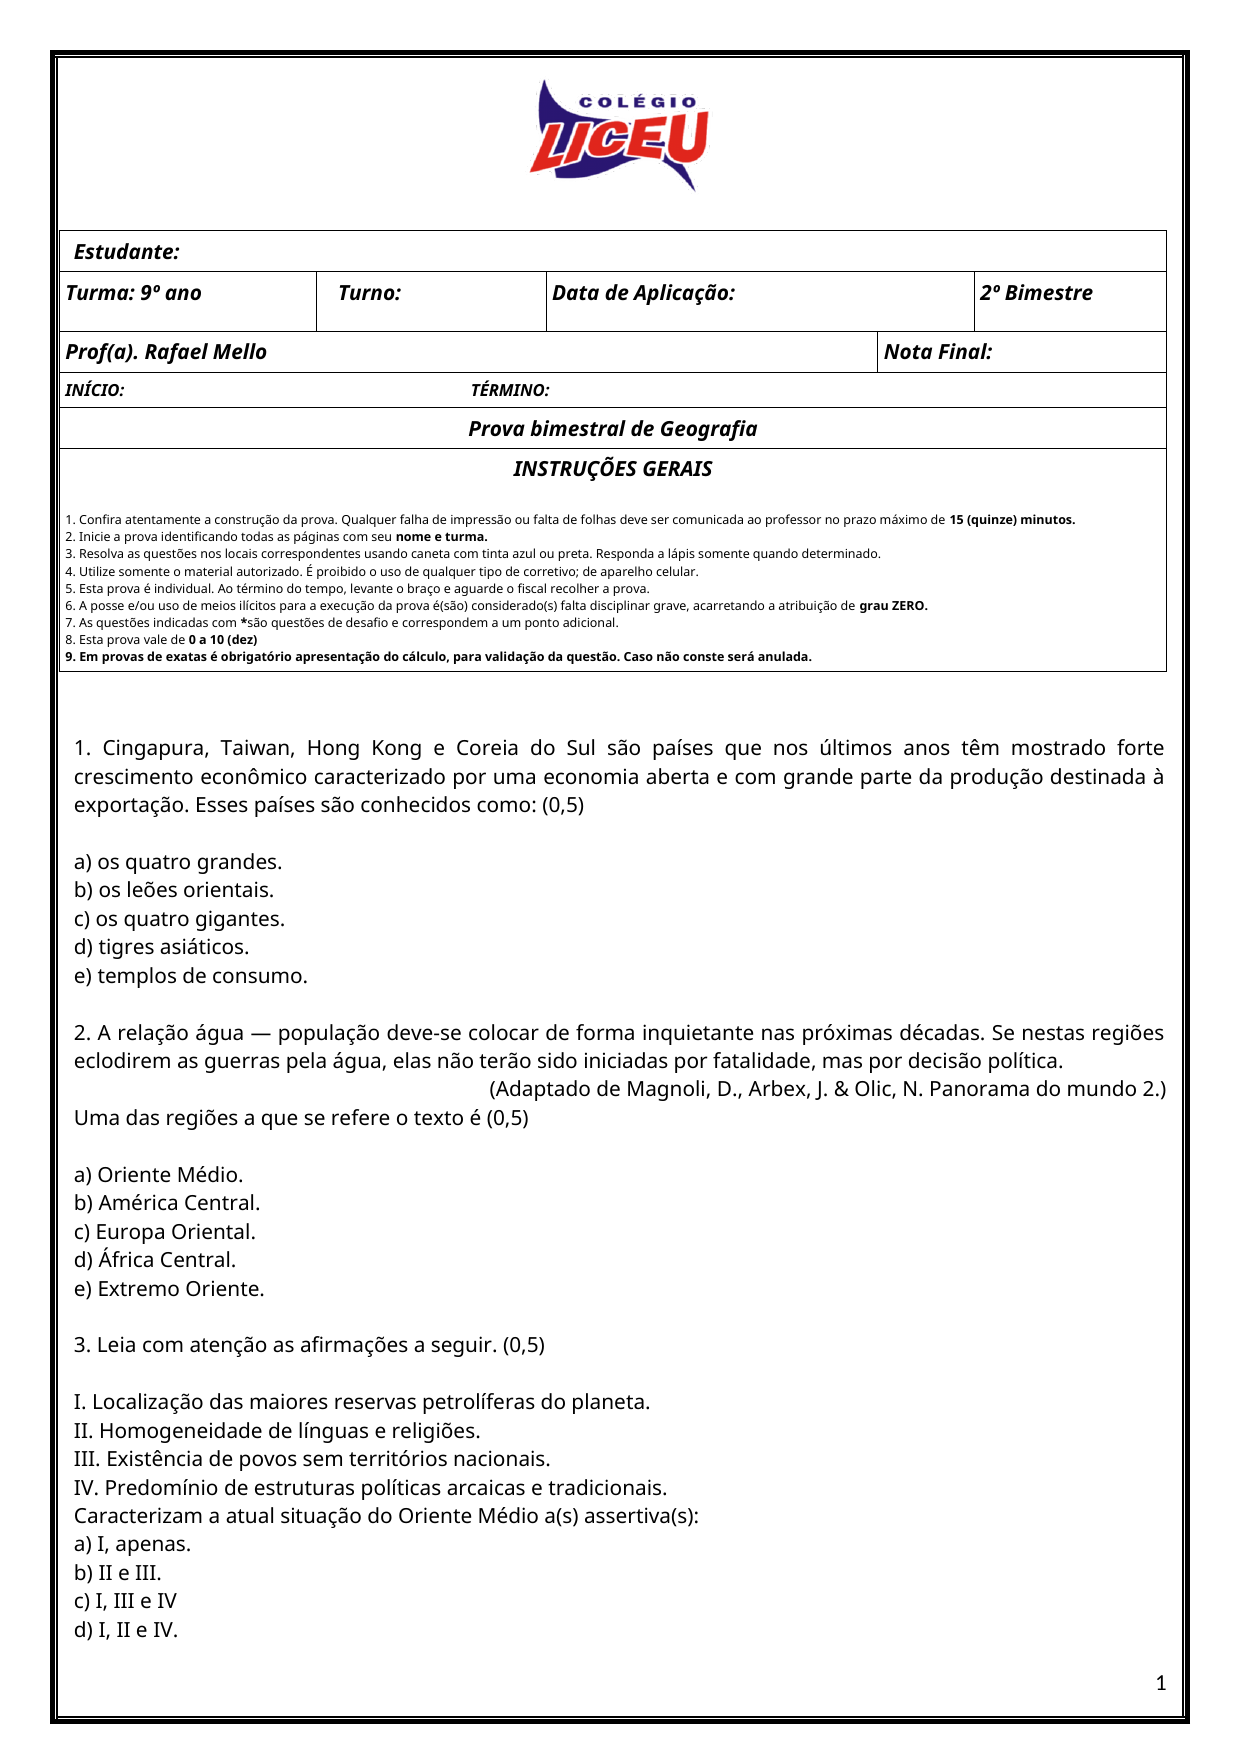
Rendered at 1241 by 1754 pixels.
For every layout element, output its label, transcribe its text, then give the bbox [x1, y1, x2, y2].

text I. Localização das maiores reservas petrolíferas do planeta. [74, 1387, 1167, 1416]
text Caracterizam a atual situação do Oriente Médio a(s) assertiva(s): [74, 1501, 1167, 1529]
table_cell Turno: [317, 272, 546, 331]
text II. Homogeneidade de línguas e religiões. [74, 1416, 1167, 1444]
text b) os leões orientais. [74, 876, 1167, 904]
text 2. A relação água — população deve-se colocar de forma inquietante nas próximas décadas. Se nestas regiões eclodirem as guerras pela água, elas não terão sido iniciadas por fatalidade, mas por decisão política. [74, 1018, 1167, 1074]
table_cell Prova bimestral de Geografia [60, 408, 1166, 448]
text a) os quatro grandes. [74, 847, 1167, 876]
text IV. Predomínio de estruturas políticas arcaicas e tradicionais. [74, 1473, 1167, 1501]
text Uma das regiões a que se refere o texto é (0,5) [74, 1103, 1167, 1131]
text b) América Central. [74, 1188, 1167, 1217]
table_cell Prof(a). Rafael Mello [60, 332, 877, 372]
text b) II e III. [74, 1558, 1167, 1586]
text d) I, II e IV. [74, 1615, 1167, 1643]
table_cell Turma: 9º ano [60, 272, 316, 331]
text c) os quatro gigantes. [74, 904, 1167, 932]
text 3. Leia com atenção as afirmações a seguir. (0,5) [74, 1331, 1167, 1359]
table_cell Nota Final: [878, 332, 1166, 372]
text c) Europa Oriental. [74, 1217, 1167, 1245]
text 1. Cingapura, Taiwan, Hong Kong e Coreia do Sul são países que nos últimos anos têm mostrado forte crescimento econômico caracterizado por uma economia aberta e com grande parte da produção destinada à exportação. Esses países são conhecidos como: (0,5) [74, 733, 1167, 819]
text a) Oriente Médio. [74, 1160, 1167, 1188]
text III. Existência de povos sem territórios nacionais. [74, 1444, 1167, 1473]
table_cell 2º Bimestre [975, 272, 1166, 331]
text d) África Central. [74, 1245, 1167, 1274]
text c) I, III e IV [74, 1586, 1167, 1615]
text e) templos de consumo. [74, 961, 1167, 989]
text (Adaptado de Magnoli, D., Arbex, J. & Olic, N. Panorama do mundo 2.) [74, 1074, 1167, 1103]
text d) tigres asiáticos. [74, 932, 1167, 961]
table_cell Data de Aplicação: [547, 272, 974, 331]
text e) Extremo Oriente. [74, 1274, 1167, 1302]
picture [519, 70, 719, 196]
table_header Estudante: [60, 231, 1166, 271]
table_cell INSTRUÇÕES GERAIS 1. Confira atentamente a construção da prova. Qualquer falha de impressão ou falta de folhas deve ser comunicada ao professor no prazo máximo de 15 (quinze) minutos. 2. Inicie a prova identificando todas as páginas com seu nome e turma. 3. Resolva as questões nos locais correspondentes usando caneta com tinta azul ou preta. Responda a lápis somente quando determinado. 4. Utilize somente o material autorizado. É proibido o uso de qualquer tipo de corretivo; de aparelho celular. 5. Esta prova é individual. Ao término do tempo, levante o braço e aguarde o fiscal recolher a prova. 6. A posse e/ou uso de meios ilícitos para a execução da prova é(são) considerado(s) falta disciplinar grave, acarretando a atribuição de grau ZERO. 7. As questões indicadas com *são questões de desafio e correspondem a um ponto adicional. 8. Esta prova vale de 0 a 10 (dez) 9. Em provas de exatas é obrigatório apresentação do cálculo, para validação da questão. Caso não conste será anulada. [60, 449, 1166, 671]
text a) I, apenas. [74, 1529, 1167, 1558]
table_cell INÍCIO: TÉRMINO: [60, 373, 1166, 407]
